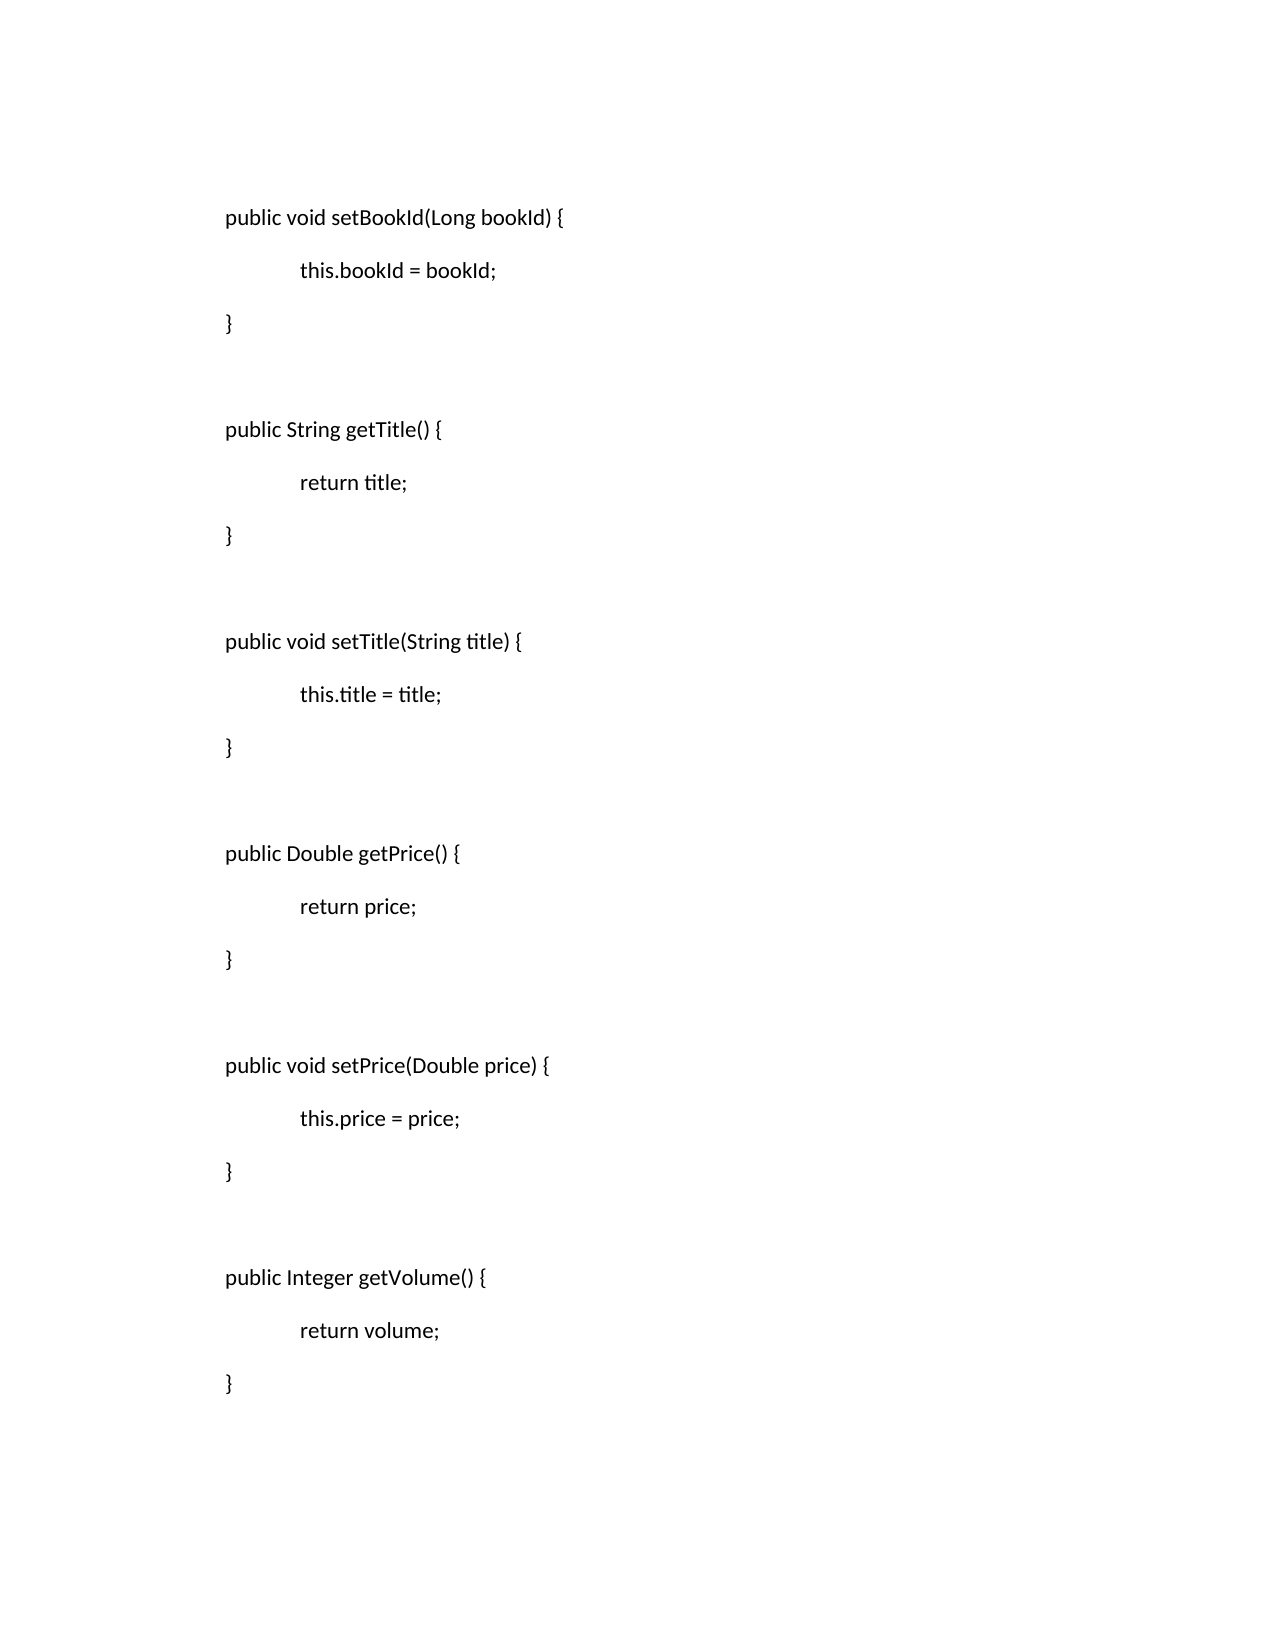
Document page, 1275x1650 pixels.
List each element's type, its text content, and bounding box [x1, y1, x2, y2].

text public void setPrice(Double price) { [150, 1051, 1125, 1079]
text } [150, 1369, 1125, 1397]
text public void setTitle(String title) { [150, 627, 1125, 655]
text this.price = price; [150, 1104, 1125, 1132]
text return volume; [150, 1316, 1125, 1344]
text this.title = title; [150, 680, 1125, 708]
text public void setBookId(Long bookId) { [150, 203, 1125, 231]
text return price; [150, 892, 1125, 920]
text public Double getPrice() { [150, 839, 1125, 867]
text } [150, 945, 1125, 973]
text } [150, 733, 1125, 761]
text public String getTitle() { [150, 415, 1125, 443]
text } [150, 1157, 1125, 1185]
text this.bookId = bookId; [150, 256, 1125, 284]
text } [150, 521, 1125, 549]
text return title; [150, 468, 1125, 496]
text public Integer getVolume() { [150, 1263, 1125, 1291]
text } [150, 309, 1125, 337]
